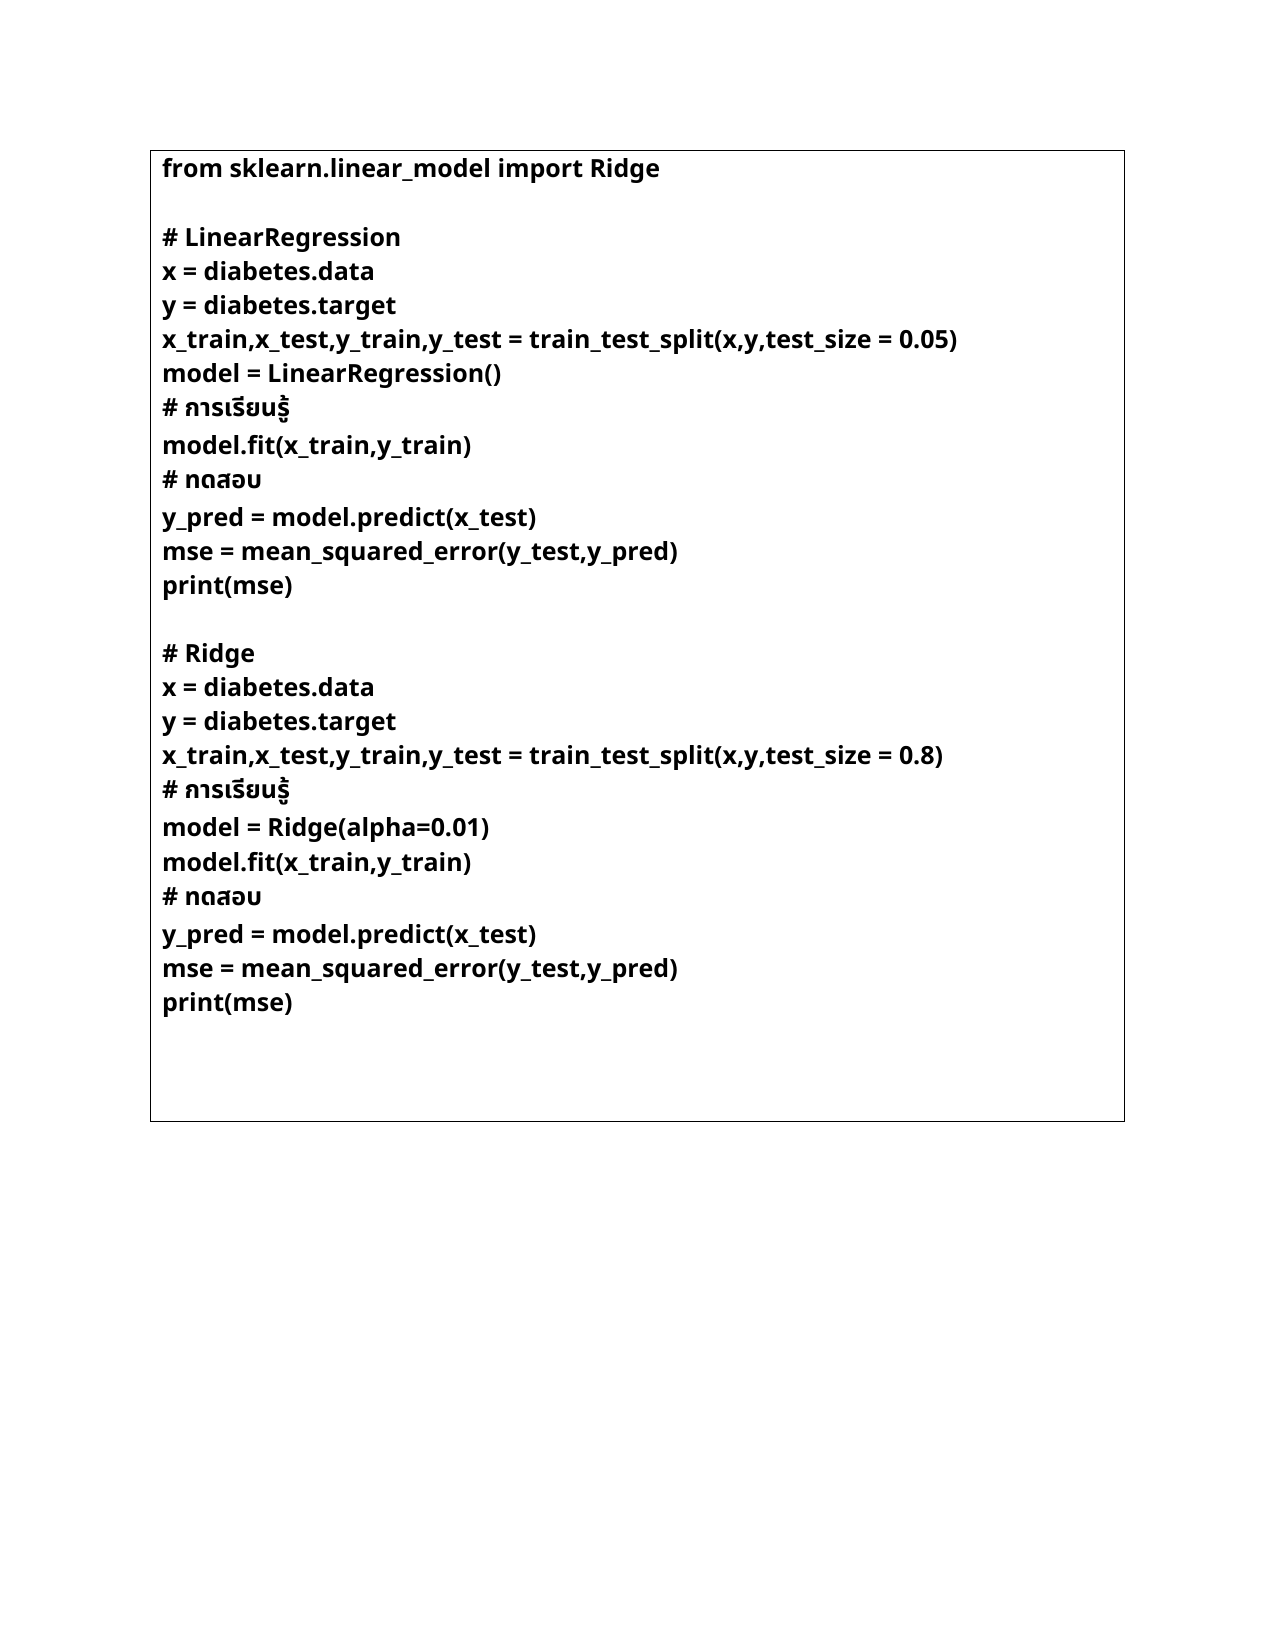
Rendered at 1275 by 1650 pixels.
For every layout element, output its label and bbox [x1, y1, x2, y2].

table_header [151, 151, 1124, 1121]
